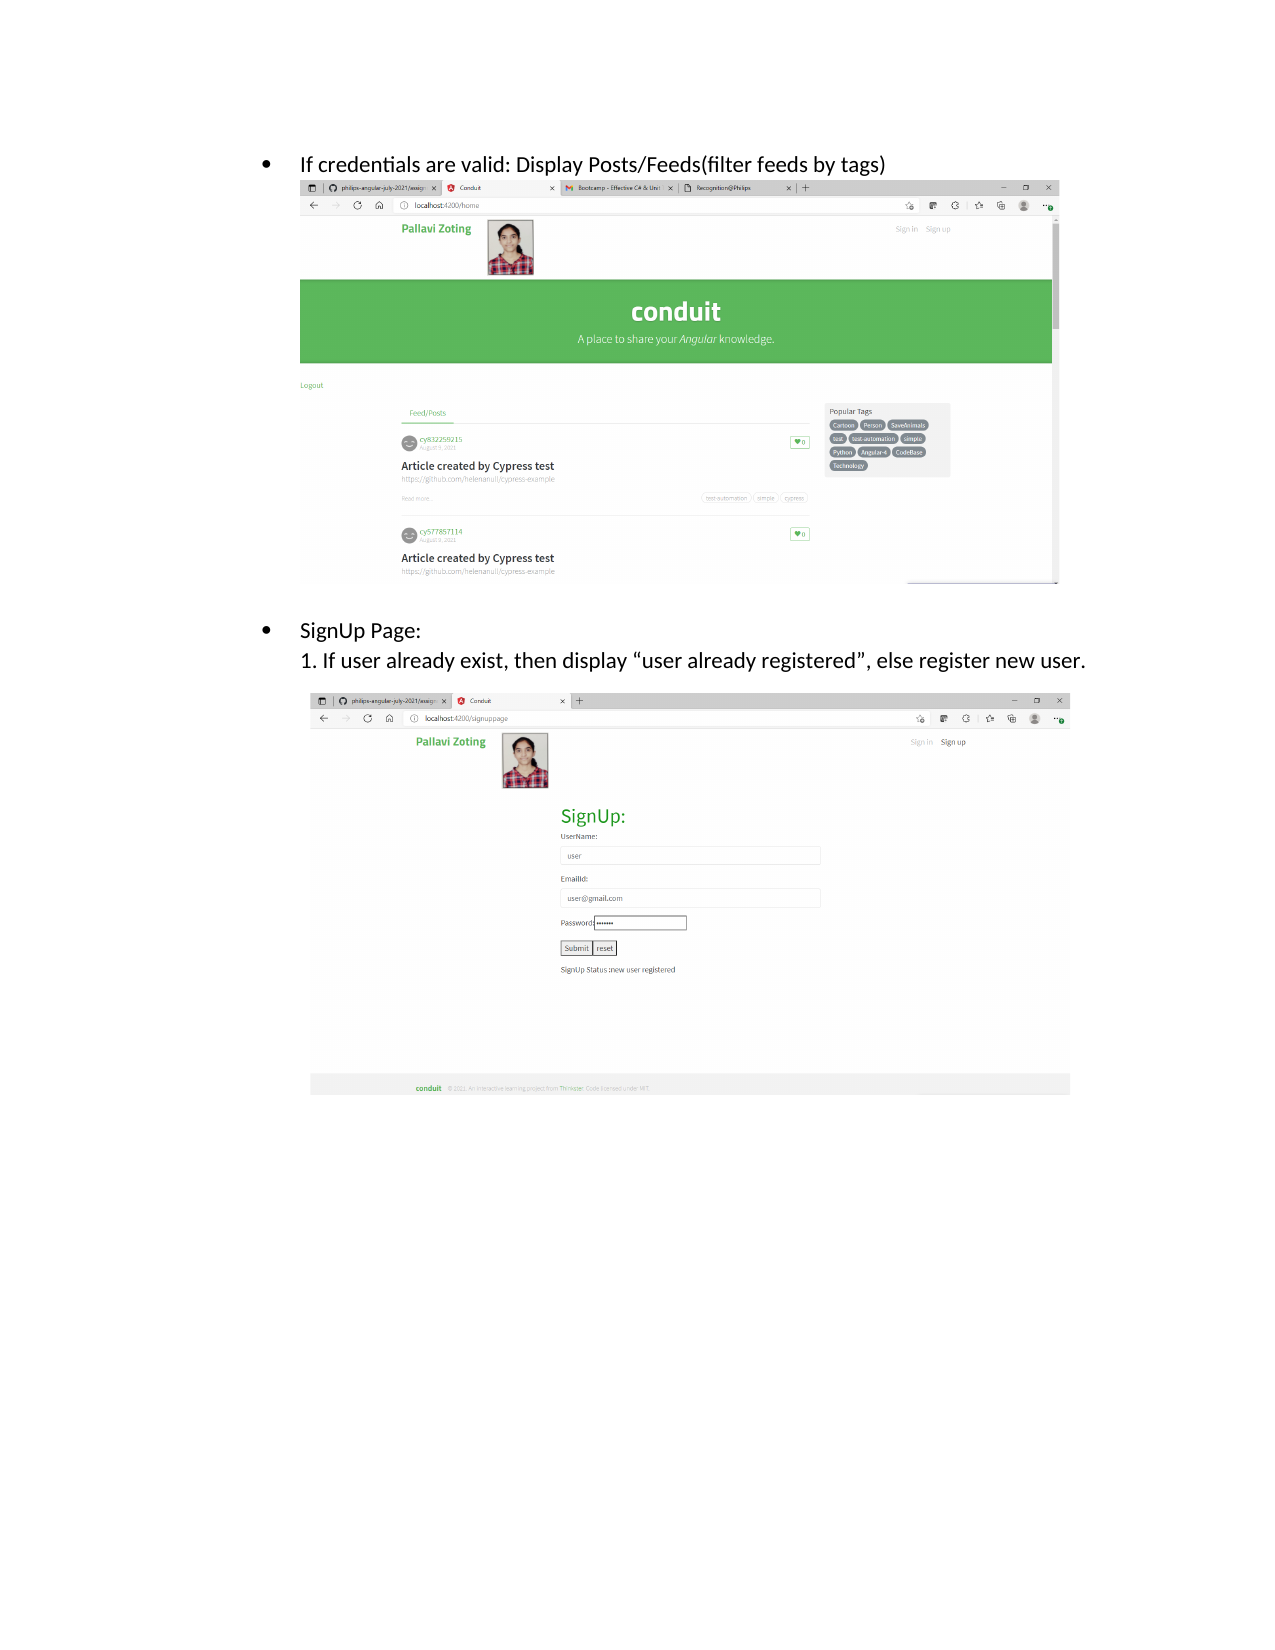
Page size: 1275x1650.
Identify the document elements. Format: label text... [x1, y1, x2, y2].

picture [310, 693, 1071, 1095]
picture [300, 180, 1060, 584]
list SignUp Page: 1. If user already exist, then display “user already registered”, else register new user. [262, 616, 1125, 674]
